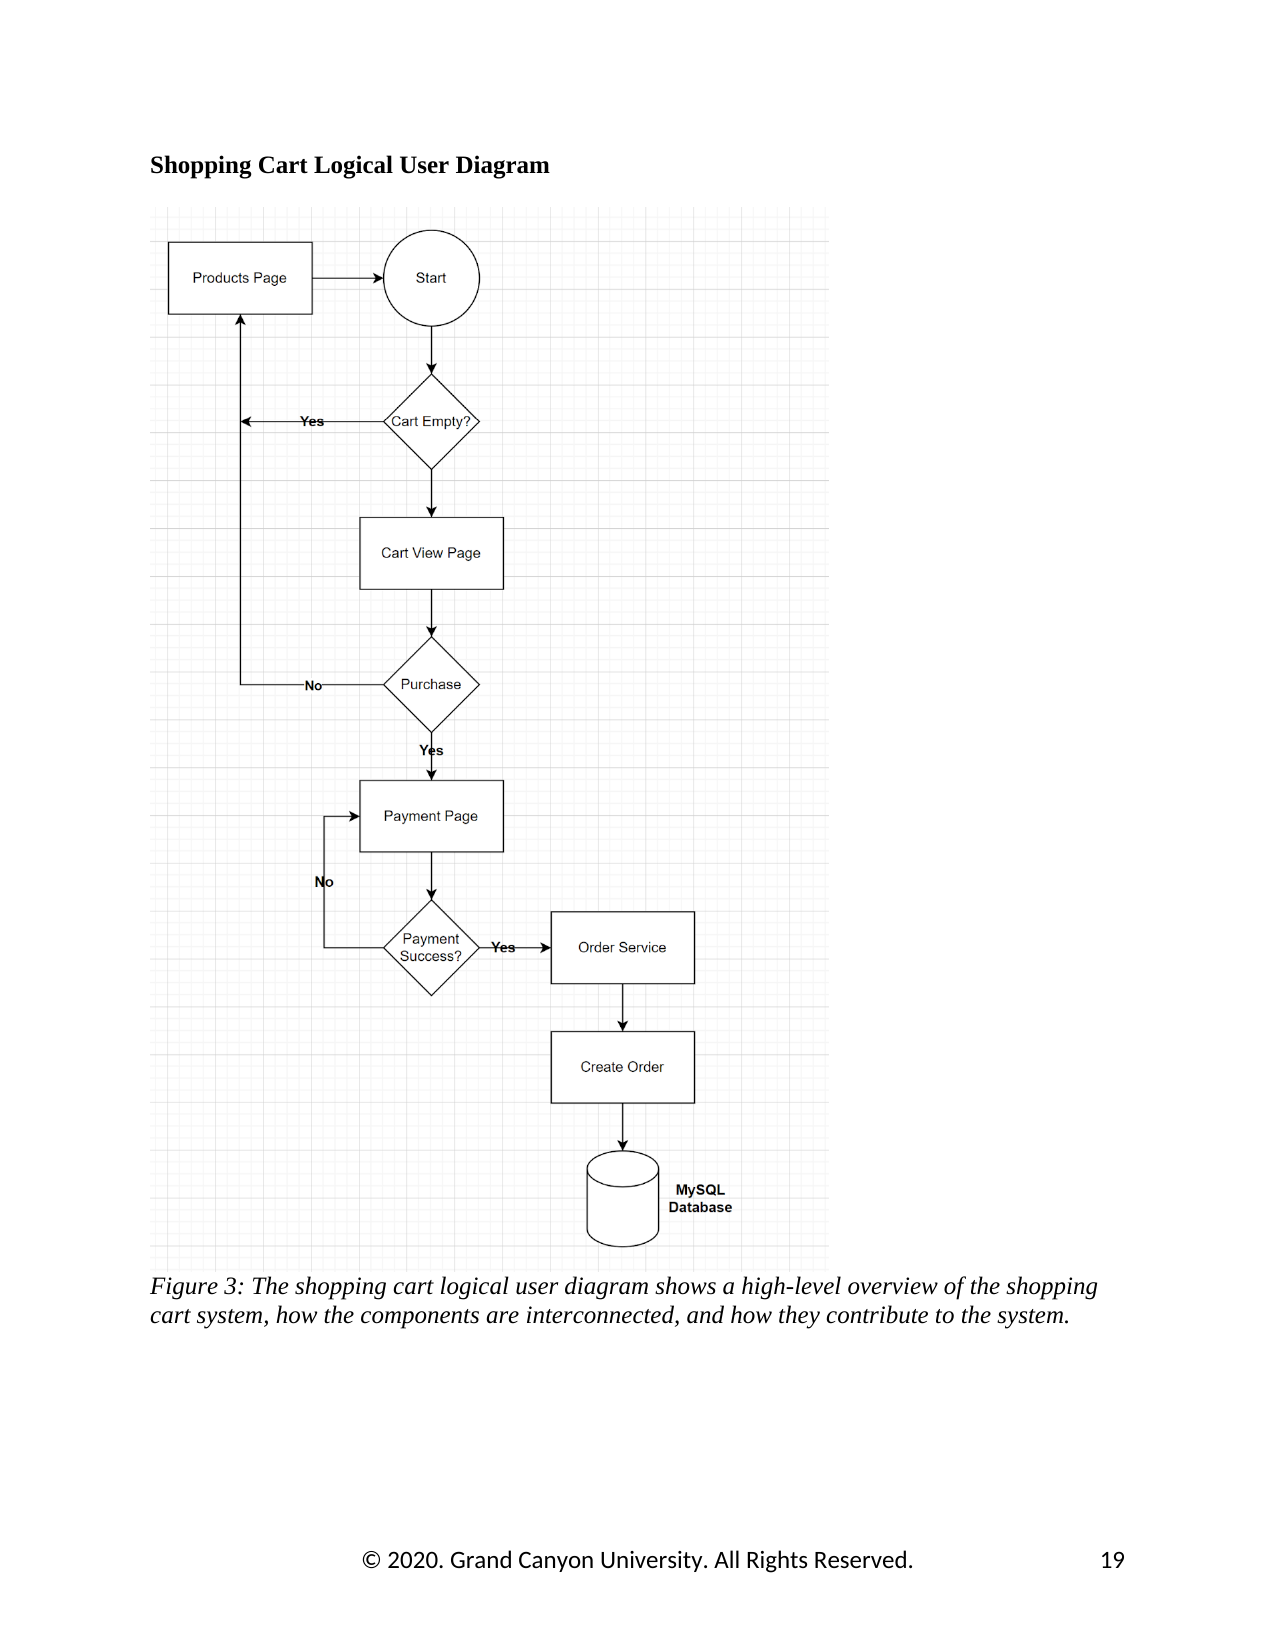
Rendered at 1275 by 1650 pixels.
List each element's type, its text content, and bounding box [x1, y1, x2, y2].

text Shopping Cart Logical User Diagram [150, 150, 1125, 179]
text Figure 3: The shopping cart logical user diagram shows a high-level overview of the shopping cart system, how the components are interconnected, and how they contribute to the system. [150, 1271, 1125, 1329]
picture [150, 207, 829, 1272]
